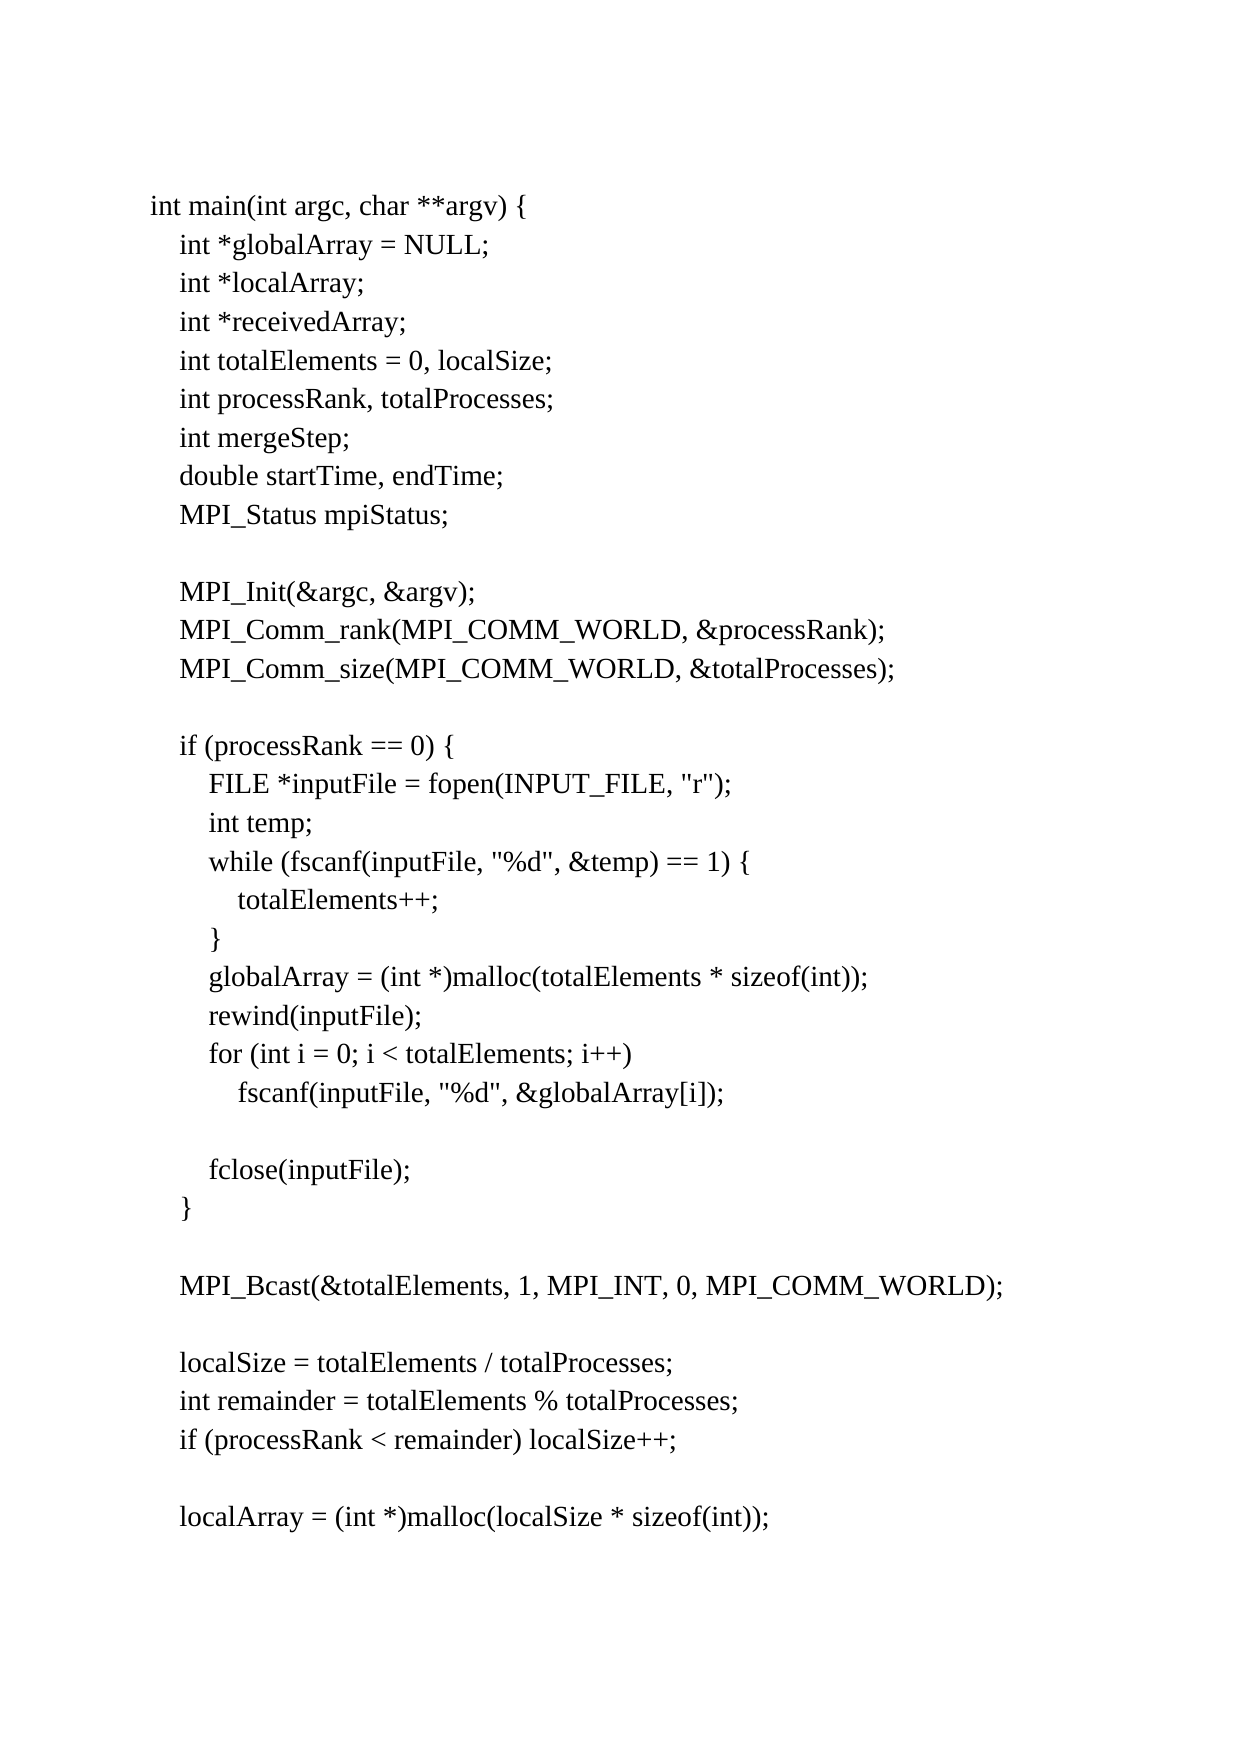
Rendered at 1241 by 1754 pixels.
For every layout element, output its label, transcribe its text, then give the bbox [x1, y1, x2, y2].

text rewind(inputFile); [150, 998, 1090, 1031]
text int temp; [150, 805, 1090, 839]
text fscanf(inputFile, "%d", &globalArray[i]); [150, 1075, 1090, 1108]
text } [150, 1191, 1090, 1224]
text int *receivedArray; [150, 304, 1090, 338]
text int main(int argc, char **argv) { [150, 188, 1090, 222]
text int processRank, totalProcesses; [150, 381, 1090, 415]
text int mergeStep; [150, 420, 1090, 453]
text int remainder = totalElements % totalProcesses; [150, 1383, 1090, 1417]
text double startTime, endTime; [150, 458, 1090, 492]
text MPI_Comm_rank(MPI_COMM_WORLD, &processRank); [150, 612, 1090, 646]
text if (processRank < remainder) localSize++; [150, 1422, 1090, 1455]
text MPI_Bcast(&totalElements, 1, MPI_INT, 0, MPI_COMM_WORLD); [150, 1268, 1090, 1301]
text localSize = totalElements / totalProcesses; [150, 1345, 1090, 1378]
text localArray = (int *)malloc(localSize * sizeof(int)); [150, 1499, 1090, 1532]
text int *localArray; [150, 266, 1090, 299]
text MPI_Status mpiStatus; [150, 497, 1090, 530]
text int totalElements = 0, localSize; [150, 343, 1090, 376]
text totalElements++; [150, 882, 1090, 916]
text MPI_Comm_size(MPI_COMM_WORLD, &totalProcesses); [150, 651, 1090, 684]
text MPI_Init(&argc, &argv); [150, 574, 1090, 607]
text globalArray = (int *)malloc(totalElements * sizeof(int)); [150, 959, 1090, 993]
text if (processRank == 0) { [150, 728, 1090, 762]
text while (fscanf(inputFile, "%d", &temp) == 1) { [150, 844, 1090, 877]
text FILE *inputFile = fopen(INPUT_FILE, "r"); [150, 767, 1090, 800]
text int *globalArray = NULL; [150, 227, 1090, 261]
text for (int i = 0; i < totalElements; i++) [150, 1036, 1090, 1070]
text fclose(inputFile); [150, 1152, 1090, 1186]
text } [150, 921, 1090, 954]
